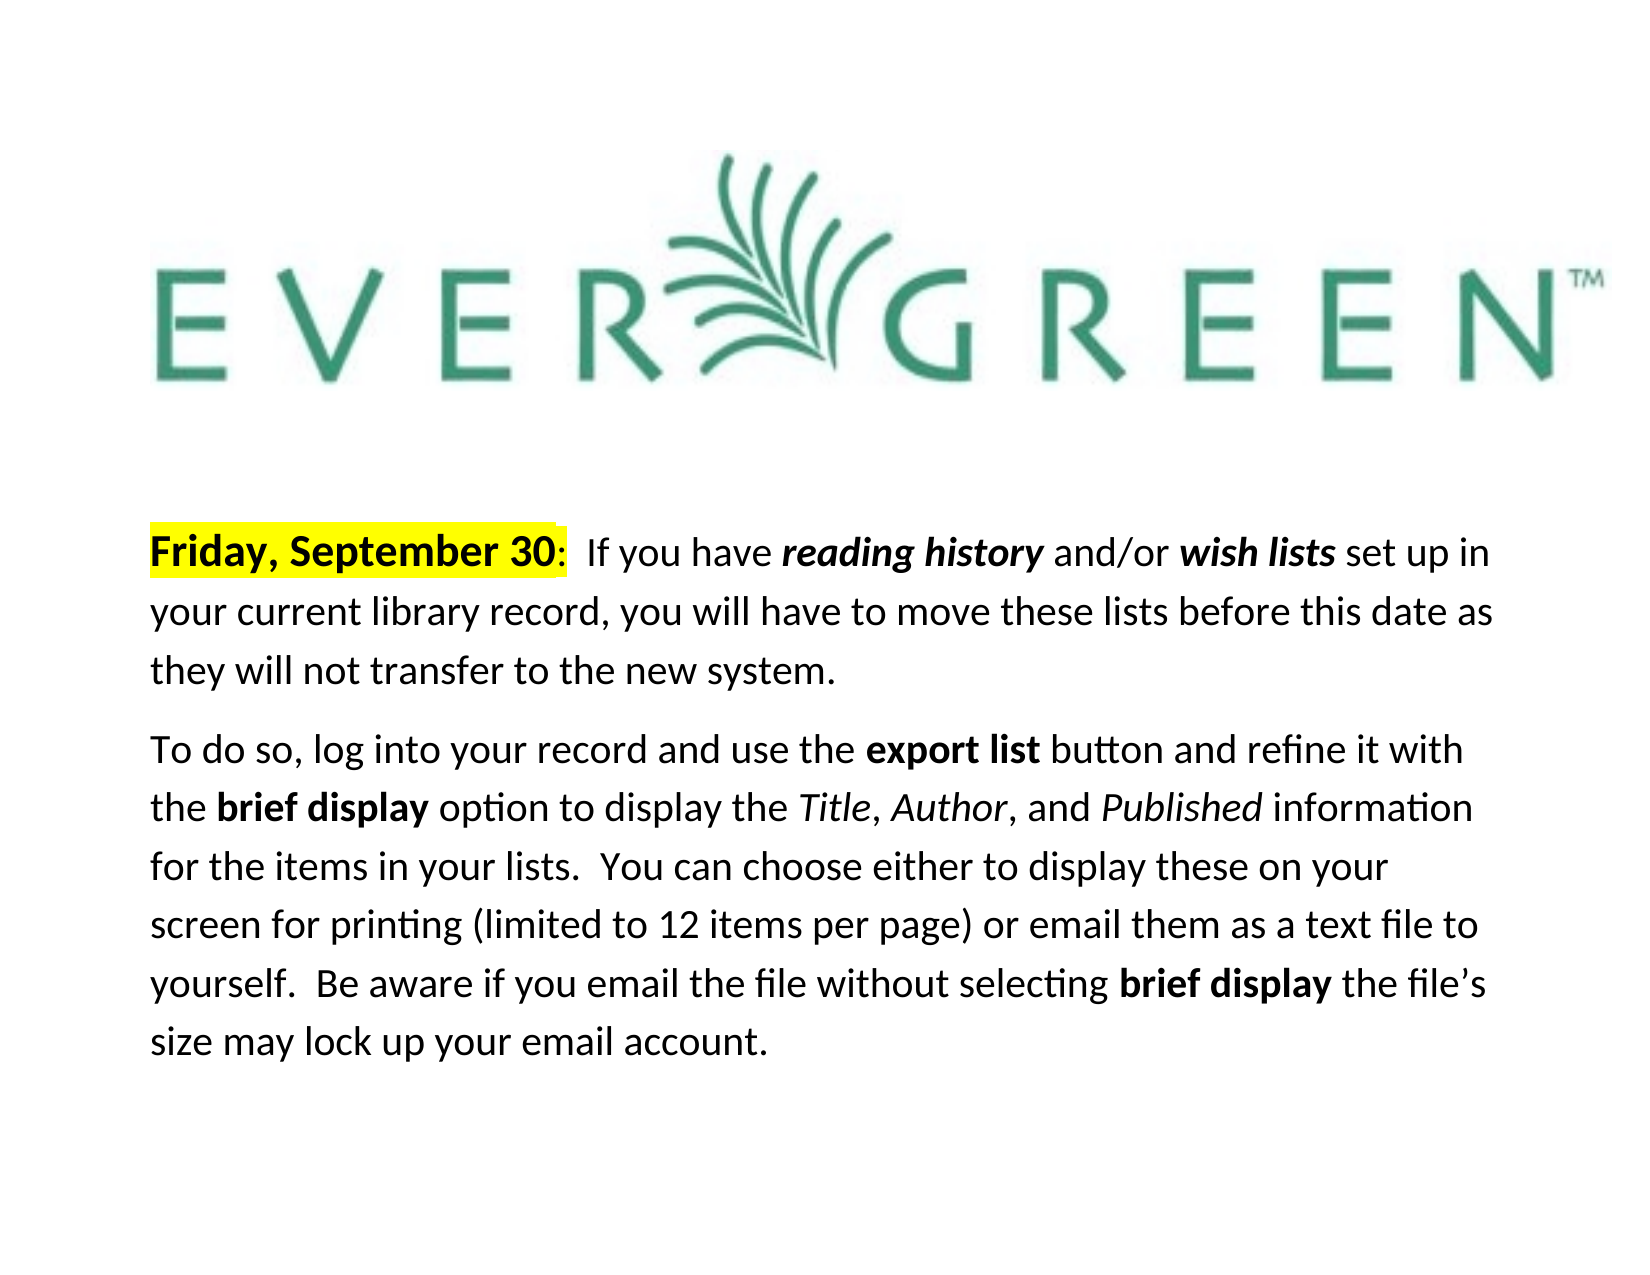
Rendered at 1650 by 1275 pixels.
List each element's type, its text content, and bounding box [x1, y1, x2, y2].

text To do so, log into your record and use the export list button and refine it with the brief display option to display the Title, Author, and Published information for the items in your lists. You can choose either to display these on your screen for printing (limited to 12 items per page) or email them as a text file to yourself. Be aware if you email the file without selecting brief display the file’s size may lock up your email account. [150, 723, 1500, 1066]
text Friday, September 30: If you have reading history and/or wish lists set up in your current library record, you will have to move these lists before this date as they will not transfer to the new system. [150, 522, 1500, 694]
picture [150, 150, 1612, 391]
